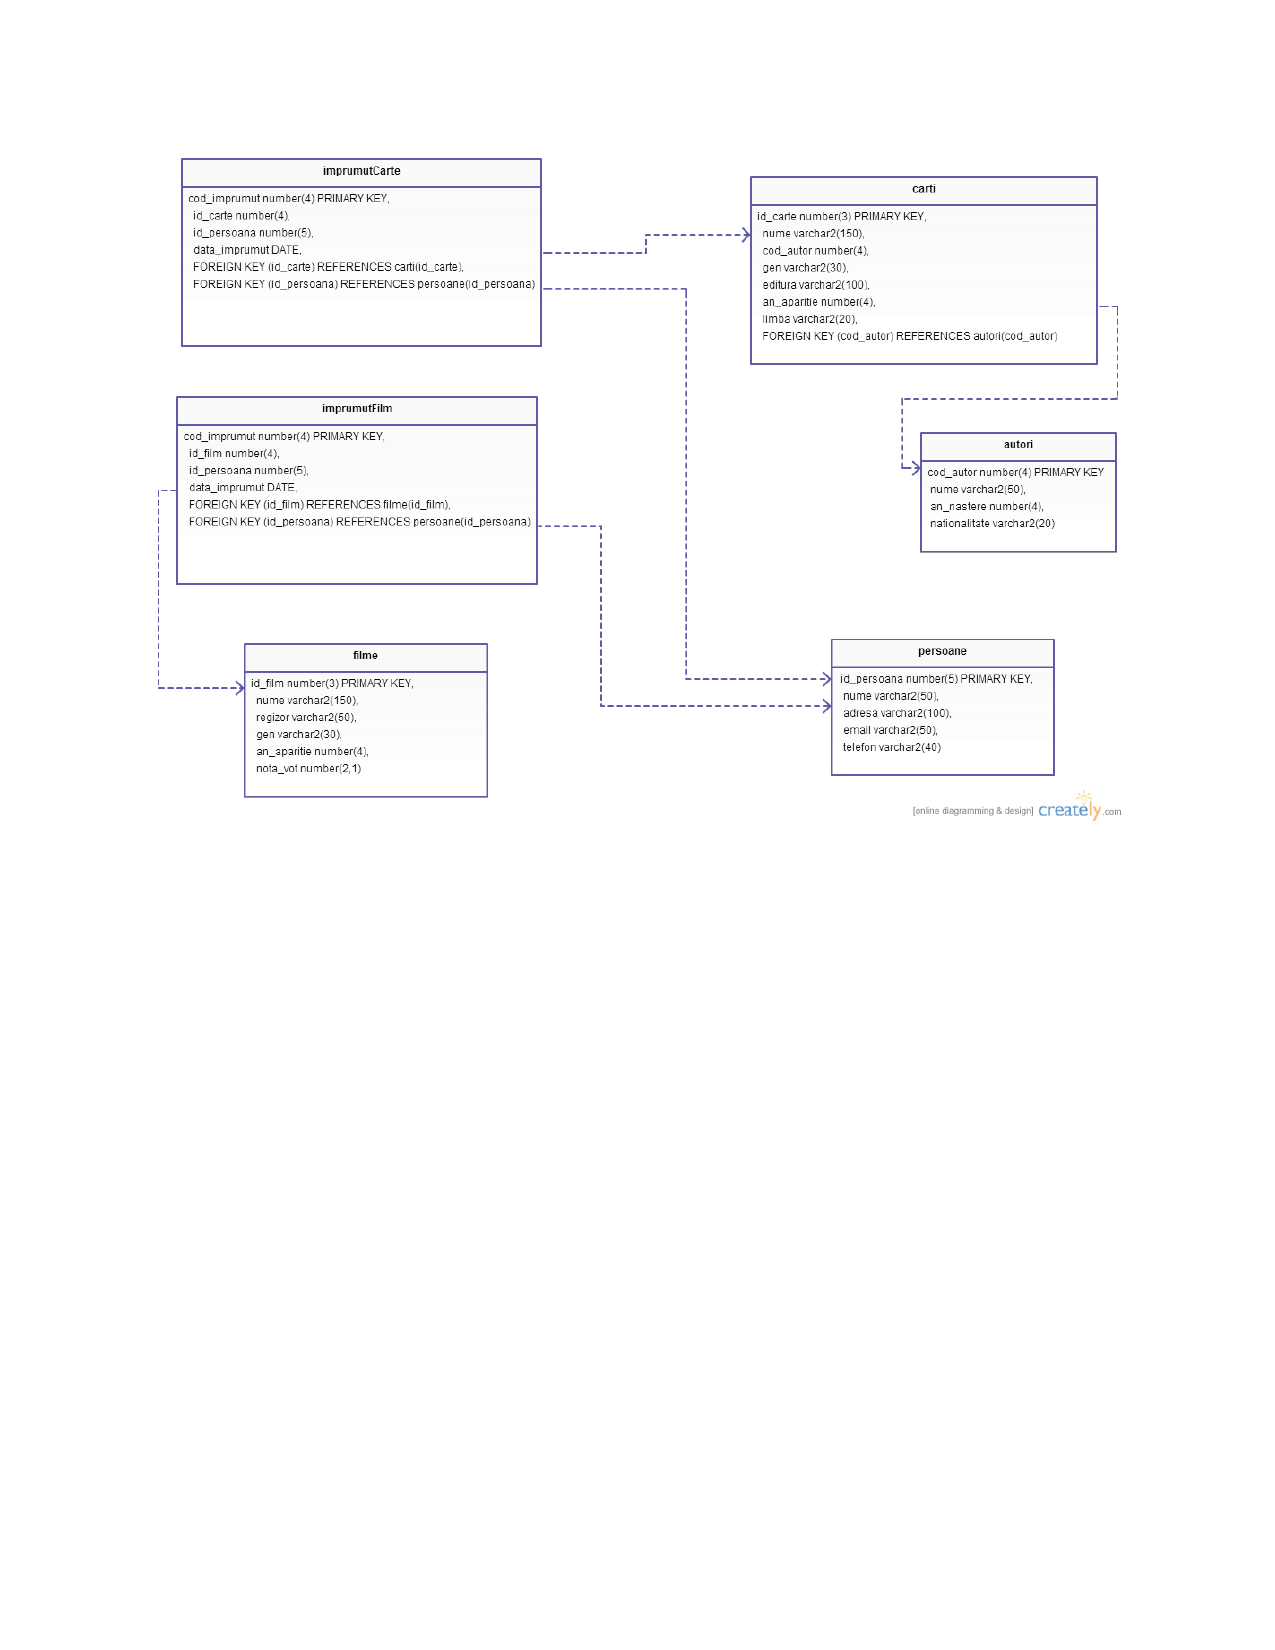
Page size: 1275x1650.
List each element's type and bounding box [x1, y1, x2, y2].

picture [150, 150, 1125, 824]
